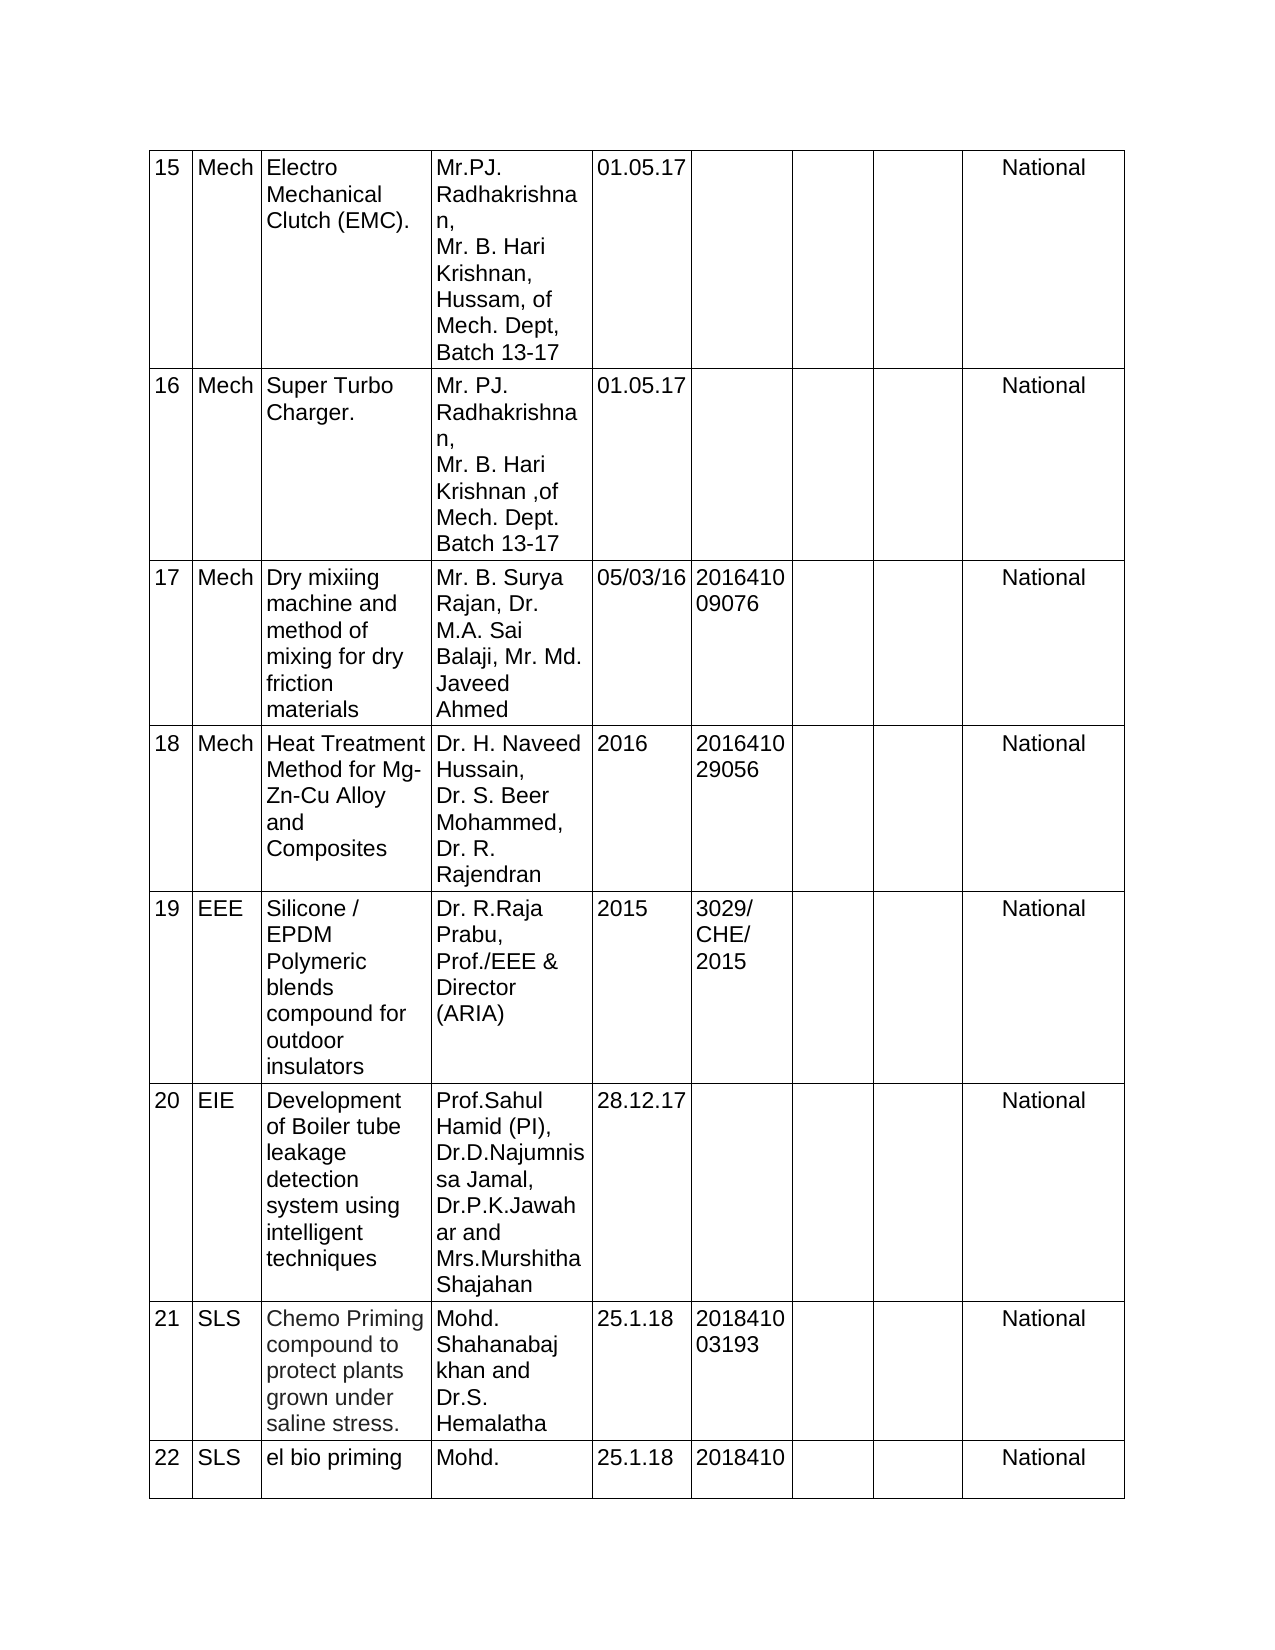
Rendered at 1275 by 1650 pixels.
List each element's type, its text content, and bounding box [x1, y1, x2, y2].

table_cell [432, 1302, 592, 1440]
table_cell 201641009076 [692, 561, 792, 725]
table_cell [793, 1441, 873, 1498]
table_cell [793, 892, 873, 1082]
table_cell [262, 1441, 431, 1498]
table_cell SLS [193, 1302, 261, 1440]
table_cell Dr. R.Raja Prabu, Prof./EEE & Director (ARIA) [432, 892, 592, 1082]
table_cell SLS [193, 1441, 261, 1498]
table_cell [692, 151, 792, 368]
table_cell Mech [193, 726, 261, 891]
table_cell Super Turbo Charger. [262, 369, 431, 560]
table_cell [793, 561, 873, 725]
table_cell National [963, 561, 1124, 725]
table_cell Dr. H. Naveed Hussain, Dr. S. Beer Mohammed, Dr. R. Rajendran [432, 726, 592, 891]
table_cell 25.1.18 [593, 1441, 691, 1498]
table_cell 01.05.17 [593, 369, 691, 560]
table_cell [692, 1084, 792, 1301]
table_cell Mech [193, 151, 261, 368]
table_cell National [963, 369, 1124, 560]
table_cell 20 [150, 1084, 192, 1301]
table_cell [874, 892, 962, 1082]
table_cell 22 [150, 1441, 192, 1498]
table_cell 18 [150, 726, 192, 891]
table_cell [692, 369, 792, 560]
table_cell [793, 369, 873, 560]
table_cell 21 [150, 1302, 192, 1440]
table_cell Electro Mechanical Clutch (EMC). [262, 151, 431, 368]
table_cell EIE [193, 1084, 261, 1301]
table_cell Heat Treatment Method for Mg-Zn-Cu Alloy and Composites [262, 726, 431, 891]
table_cell 16 [150, 369, 192, 560]
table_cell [432, 1441, 592, 1498]
table_cell Mr. PJ. Radhakrishnan, Mr. B. Hari Krishnan ,of Mech. Dept. Batch 13-17 [432, 369, 592, 560]
table_cell 201841003193 [692, 1302, 792, 1440]
table_cell [793, 1302, 873, 1440]
table_cell 15 [150, 151, 192, 368]
table_cell 201841003191 [692, 1441, 792, 1498]
table_cell Mr.PJ. Radhakrishnan, Mr. B. Hari Krishnan, Hussam, of Mech. Dept, Batch 13-17 [432, 151, 592, 368]
table_cell [874, 151, 962, 368]
table_cell 201641029056 [692, 726, 792, 891]
table_cell Mech [193, 369, 261, 560]
table_cell Silicone / EPDM Polymeric blends compound for outdoor insulators [262, 892, 431, 1082]
table_cell [874, 561, 962, 725]
table_cell Prof.Sahul Hamid (PI), Dr.D.Najumnissa Jamal, Dr.P.K.Jawahar and Mrs.Murshitha Shajahan [432, 1084, 592, 1301]
table_cell National [963, 1084, 1124, 1301]
table_cell 05/03/16 [593, 561, 691, 725]
table_cell National [963, 726, 1124, 891]
table_cell 01.05.17 [593, 151, 691, 368]
table_cell 19 [150, 892, 192, 1082]
table_cell 2015 [593, 892, 691, 1082]
table_cell [874, 1302, 962, 1440]
table_cell Dry mixiing machine and method of mixing for dry friction materials [262, 561, 431, 725]
table_cell Chemo Priming compound to protect plants grown under saline stress. [262, 1302, 431, 1440]
table_cell 28.12.17 [593, 1084, 691, 1301]
table_cell [793, 151, 873, 368]
table_cell EEE [193, 892, 261, 1082]
table_cell National [963, 151, 1124, 368]
table_cell [793, 726, 873, 891]
table_cell National [963, 892, 1124, 1082]
table_cell Development of Boiler tube leakage detection system using intelligent techniques [262, 1084, 431, 1301]
table_cell National [963, 1441, 1124, 1498]
table_cell Mr. B. Surya Rajan, Dr. M.A. Sai Balaji, Mr. Md. Javeed Ahmed [432, 561, 592, 725]
table_cell [874, 1084, 962, 1301]
table_cell [793, 1084, 873, 1301]
table_cell 25.1.18 [593, 1302, 691, 1440]
table_cell [874, 726, 962, 891]
table_cell 2016 [593, 726, 691, 891]
table_cell [874, 369, 962, 560]
table_cell 3029/CHE/2015 [692, 892, 792, 1082]
table_cell 17 [150, 561, 192, 725]
table_cell Mech [193, 561, 261, 725]
table_cell [874, 1441, 962, 1498]
table_cell National [963, 1302, 1124, 1440]
